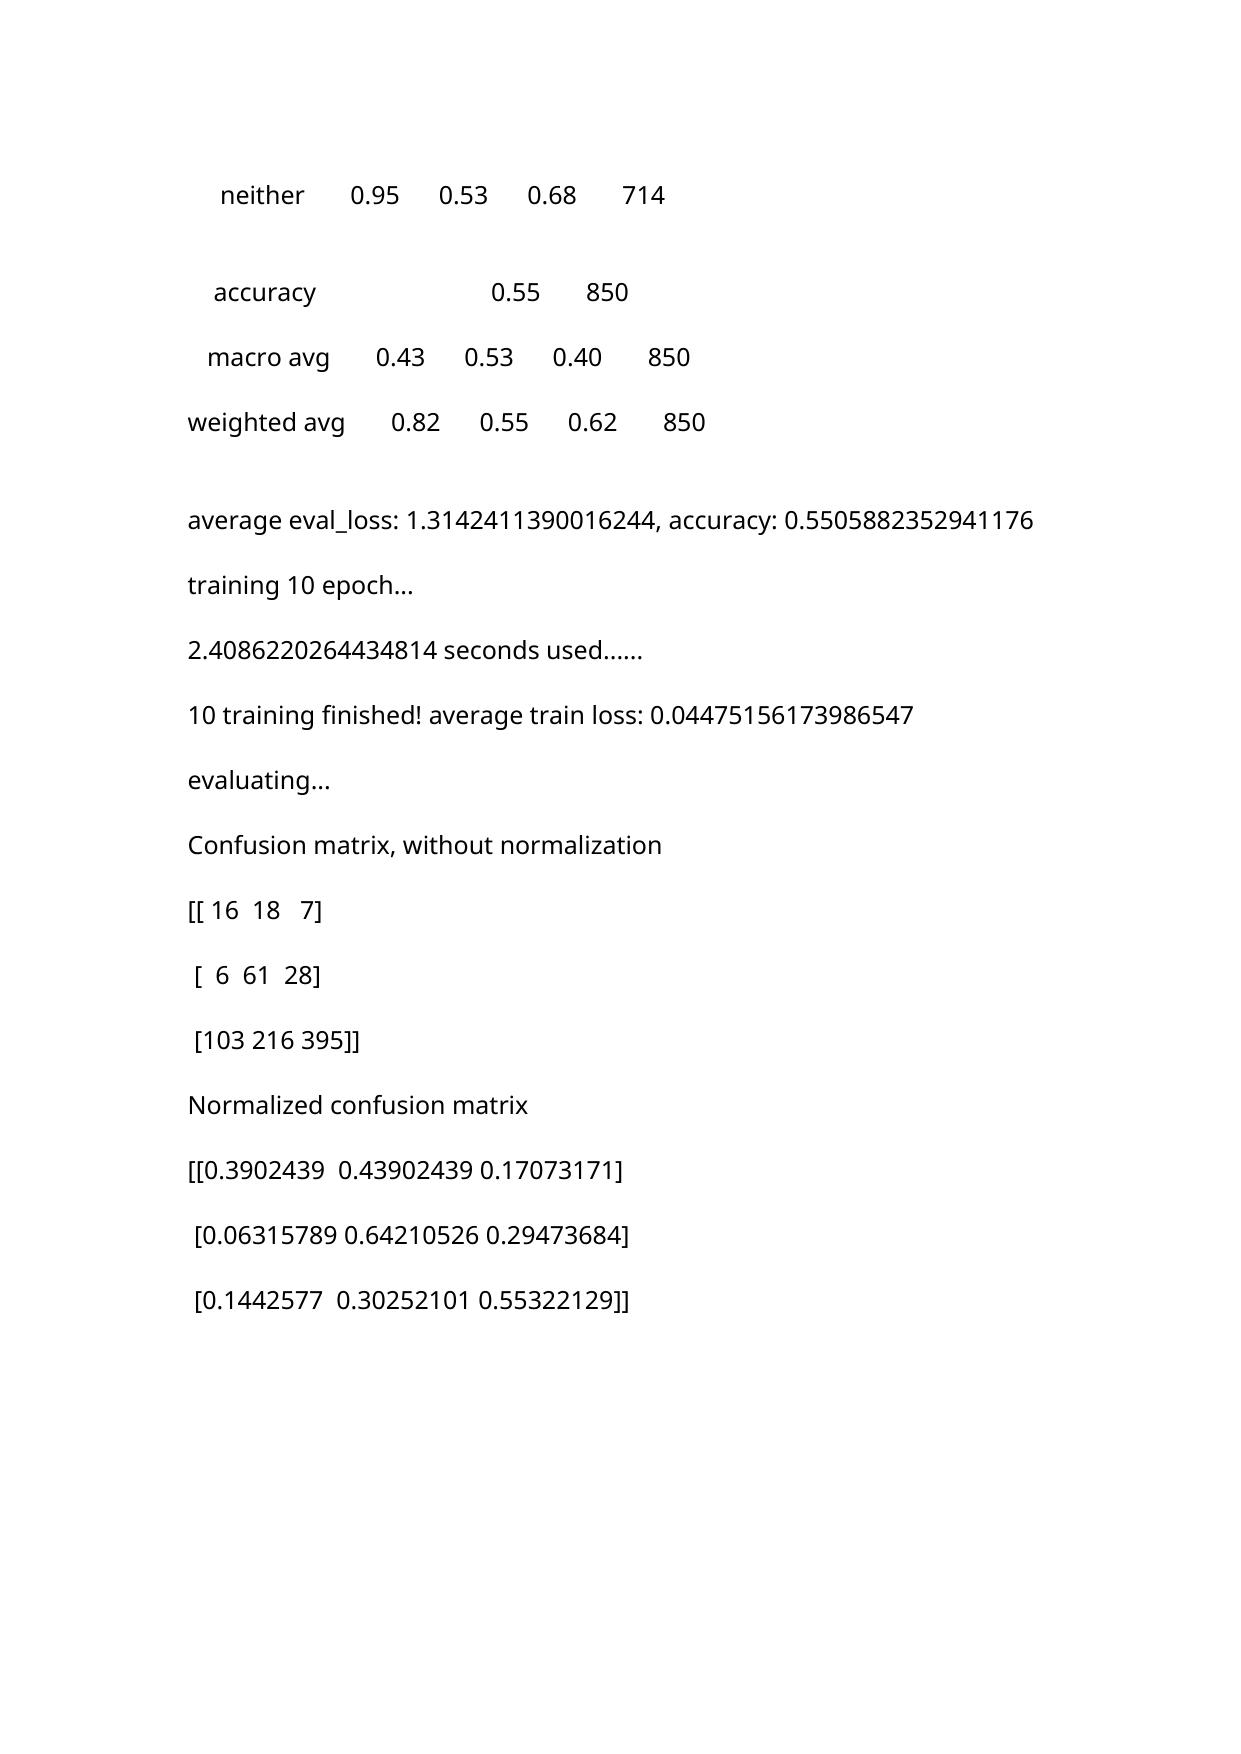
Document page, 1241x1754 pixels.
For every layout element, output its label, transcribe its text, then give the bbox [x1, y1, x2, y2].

text [0.1442577 0.30252101 0.55322129]] [187, 1267, 1053, 1332]
text average eval_loss: 1.3142411390016244, accuracy: 0.5505882352941176 [187, 487, 1053, 552]
text training 10 epoch... [187, 552, 1053, 617]
text Confusion matrix, without normalization [187, 812, 1053, 877]
text [ 6 61 28] [187, 942, 1053, 1007]
text [[0.3902439 0.43902439 0.17073171] [187, 1137, 1053, 1202]
text 10 training finished! average train loss: 0.04475156173986547 [187, 682, 1053, 747]
text Normalized confusion matrix [187, 1072, 1053, 1137]
text neither 0.95 0.53 0.68 714 [187, 162, 1053, 227]
text [[ 16 18 7] [187, 877, 1053, 942]
text [0.06315789 0.64210526 0.29473684] [187, 1202, 1053, 1267]
text 2.4086220264434814 seconds used...... [187, 617, 1053, 682]
text weighted avg 0.82 0.55 0.62 850 [187, 389, 1053, 454]
text accuracy 0.55 850 [187, 259, 1053, 324]
text [103 216 395]] [187, 1007, 1053, 1072]
text macro avg 0.43 0.53 0.40 850 [187, 324, 1053, 389]
text evaluating... [187, 747, 1053, 812]
